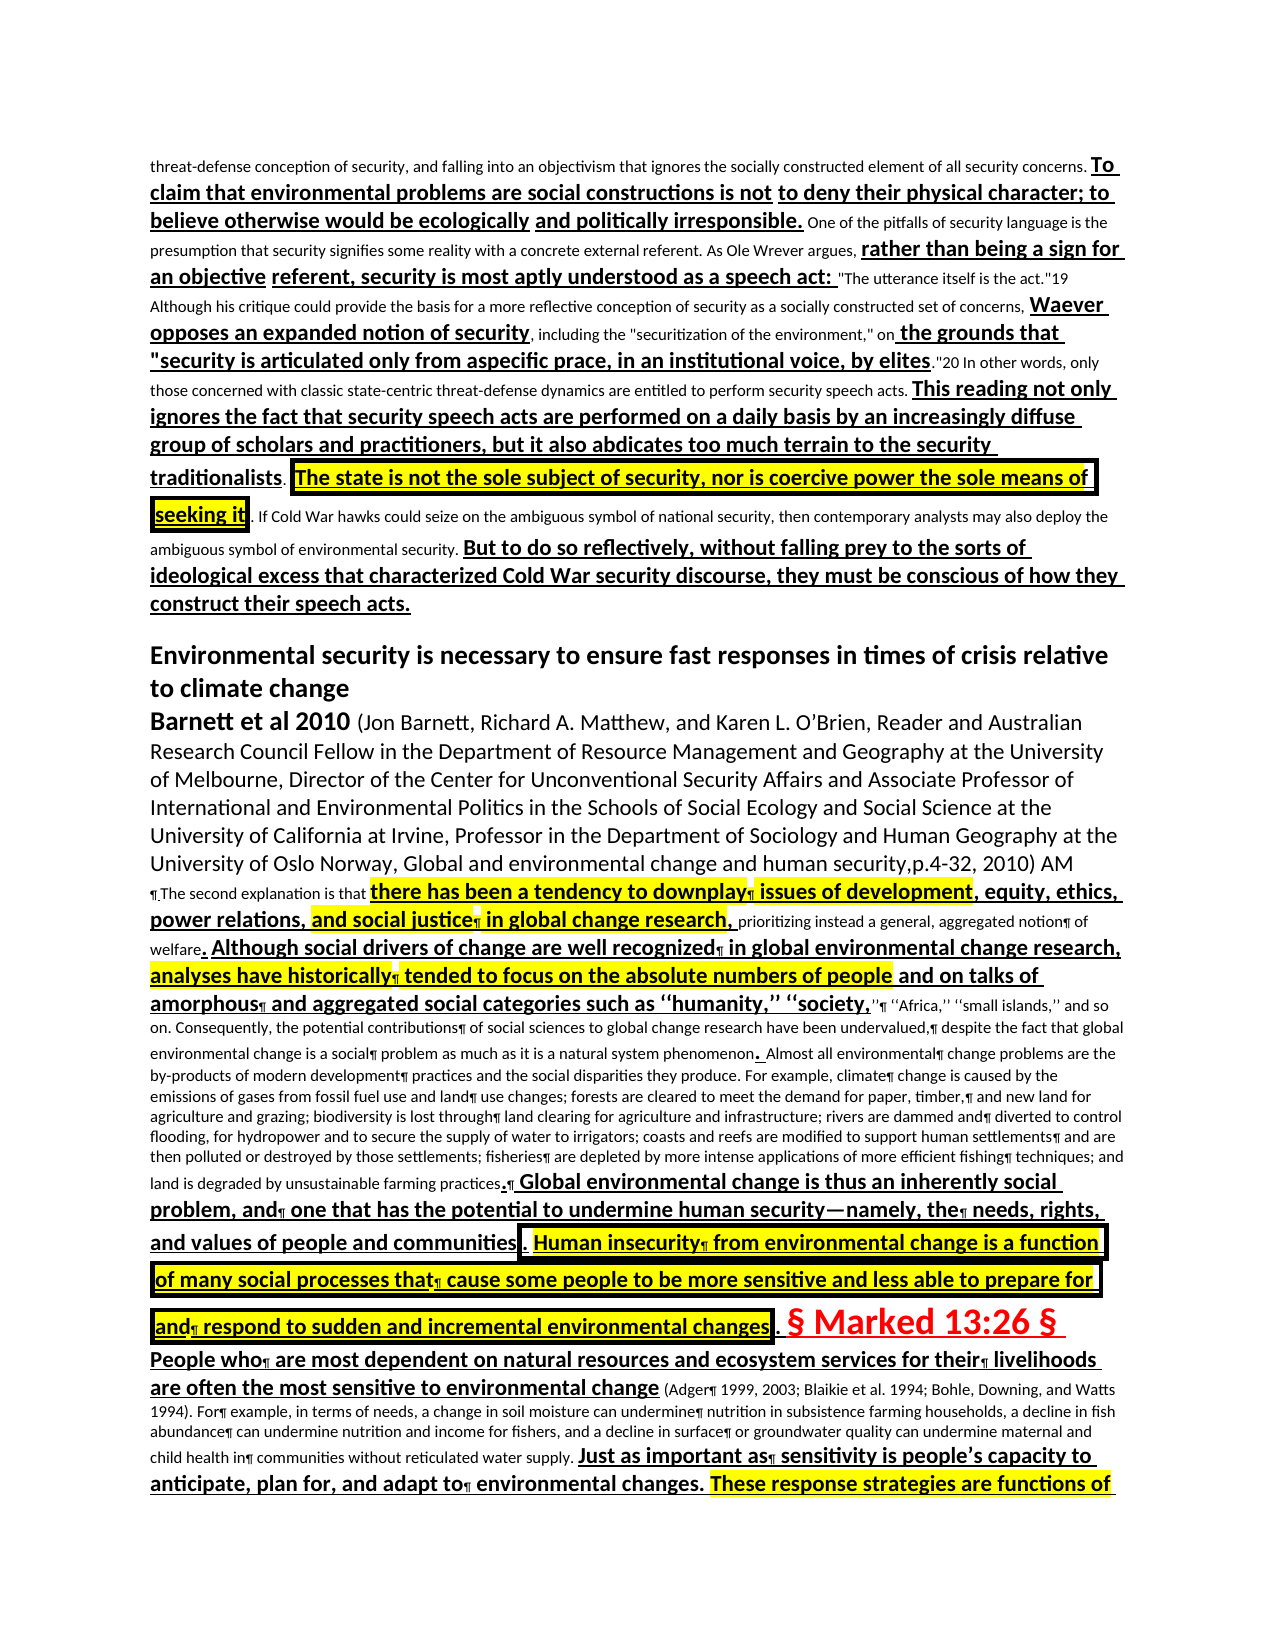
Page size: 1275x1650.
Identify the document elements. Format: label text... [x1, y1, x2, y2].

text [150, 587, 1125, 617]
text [150, 877, 1125, 1497]
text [150, 150, 1125, 585]
text Barnett et al 2010 (Jon Barnett, Richard A. Matthew, and Karen L. O’Brien, Reader and Australian Research Council Fellow in the Department of Resource Management and Geography at the University of Melbourne, Director of the Center for Unconventional Security Affairs and Associate Professor of International and Environmental Politics in the Schools of Social Ecology and Social Science at the University of California at Irvine, Professor in the Department of Sociology and Human Geography at the University of Oslo Norway, Global and environmental change and human security,p.4-32, 2010) AM [150, 704, 1125, 877]
subtitle Environmental security is necessary to ensure fast responses in times of crisis relative to climate change [150, 638, 1125, 704]
